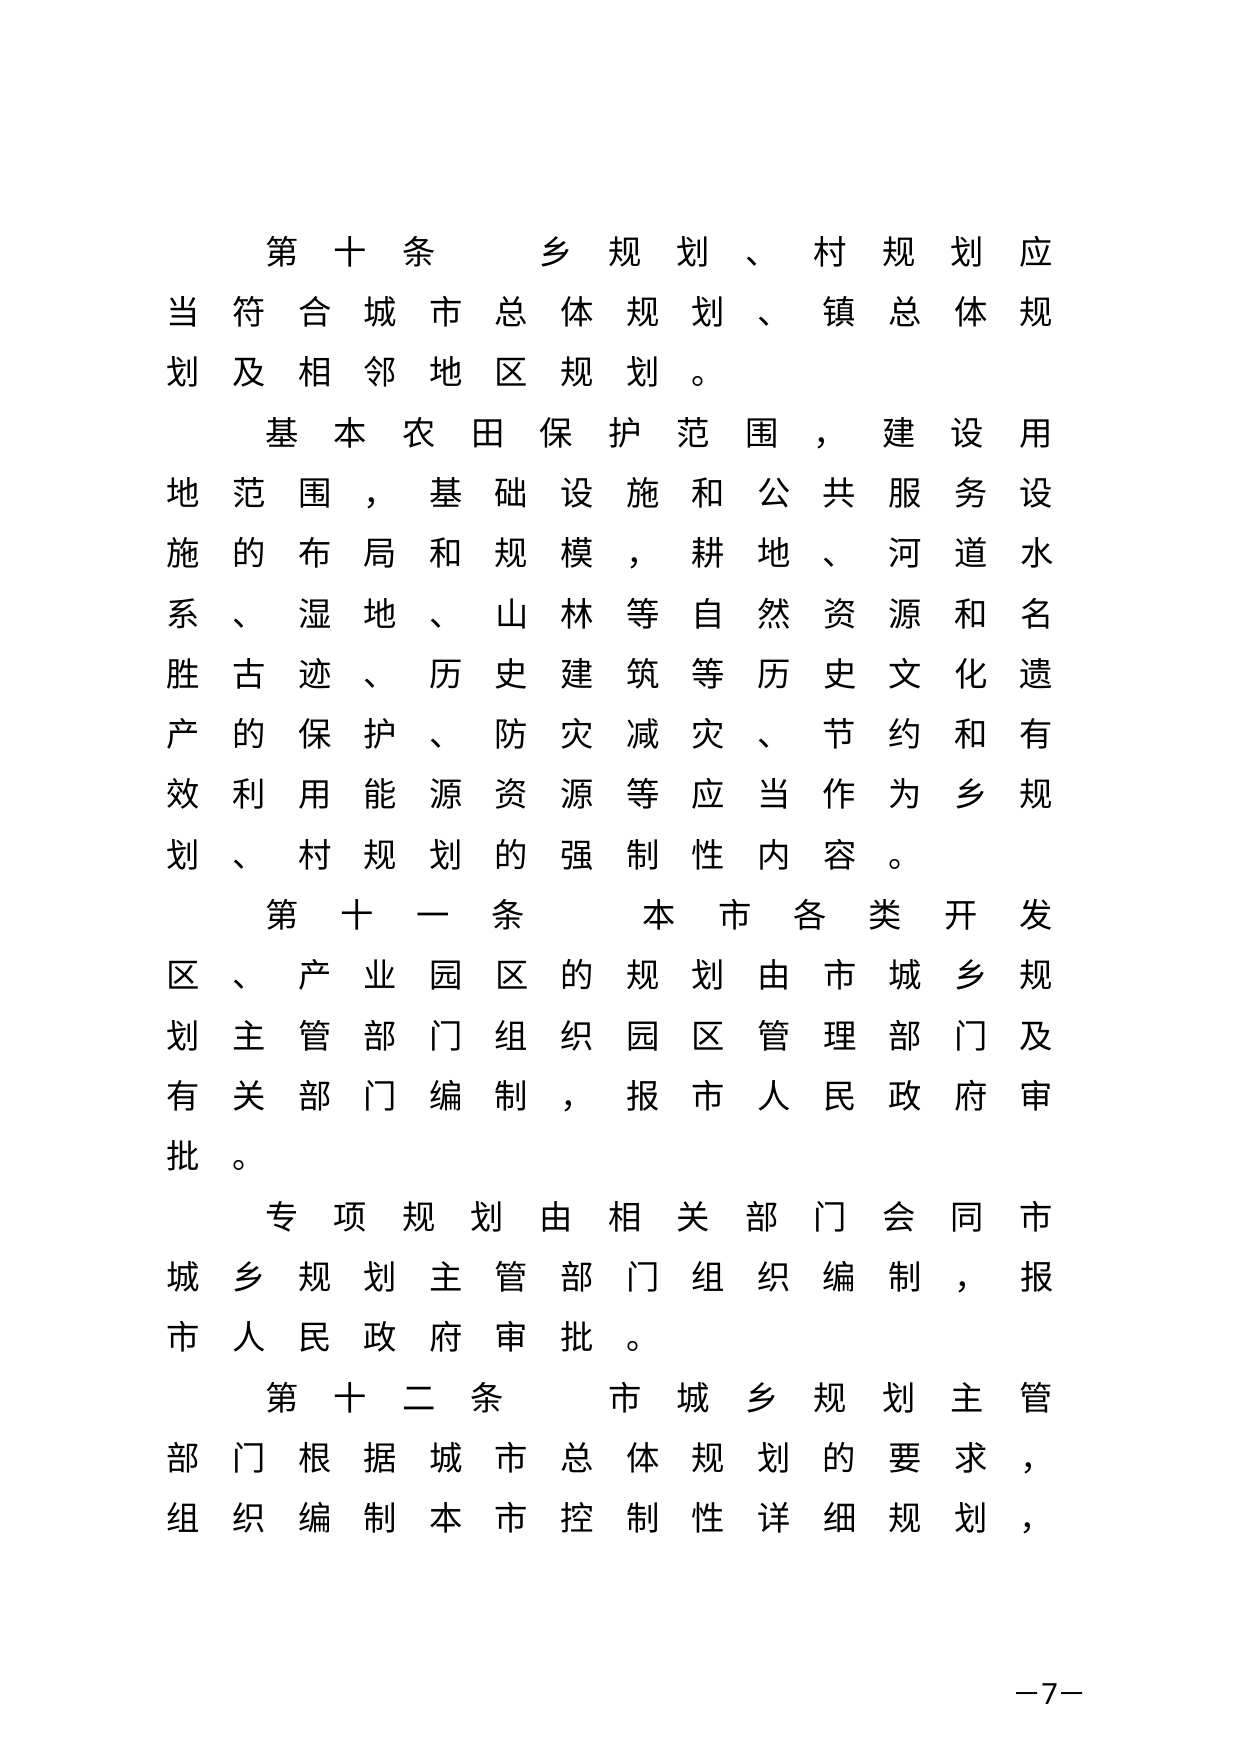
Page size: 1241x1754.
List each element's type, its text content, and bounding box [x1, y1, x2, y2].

text 专项规划由相关部门会同市城乡规划主管部门组织编制，报市人民政府审批。 [167, 1184, 1085, 1365]
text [167, 1365, 1085, 1546]
text 基本农田保护范围，建设用地范围，基础设施和公共服务设施的布局和规模，耕地、河道水系、湿地、山林等自然资源和名胜古迹、历史建筑等历史文化遗产的保护、防灾减灾、节约和有效利用能源资源等应当作为乡规划、村规划的强制性内容。 [167, 400, 1085, 883]
text 第十一条 本市各类开发区、产业园区的规划由市城乡规划主管部门组织园区管理部门及有关部门编制，报市人民政府审批。 [167, 883, 1085, 1184]
text 第十条 乡规划、村规划应当符合城市总体规划、镇总体规划及相邻地区规划。 [167, 219, 1085, 400]
